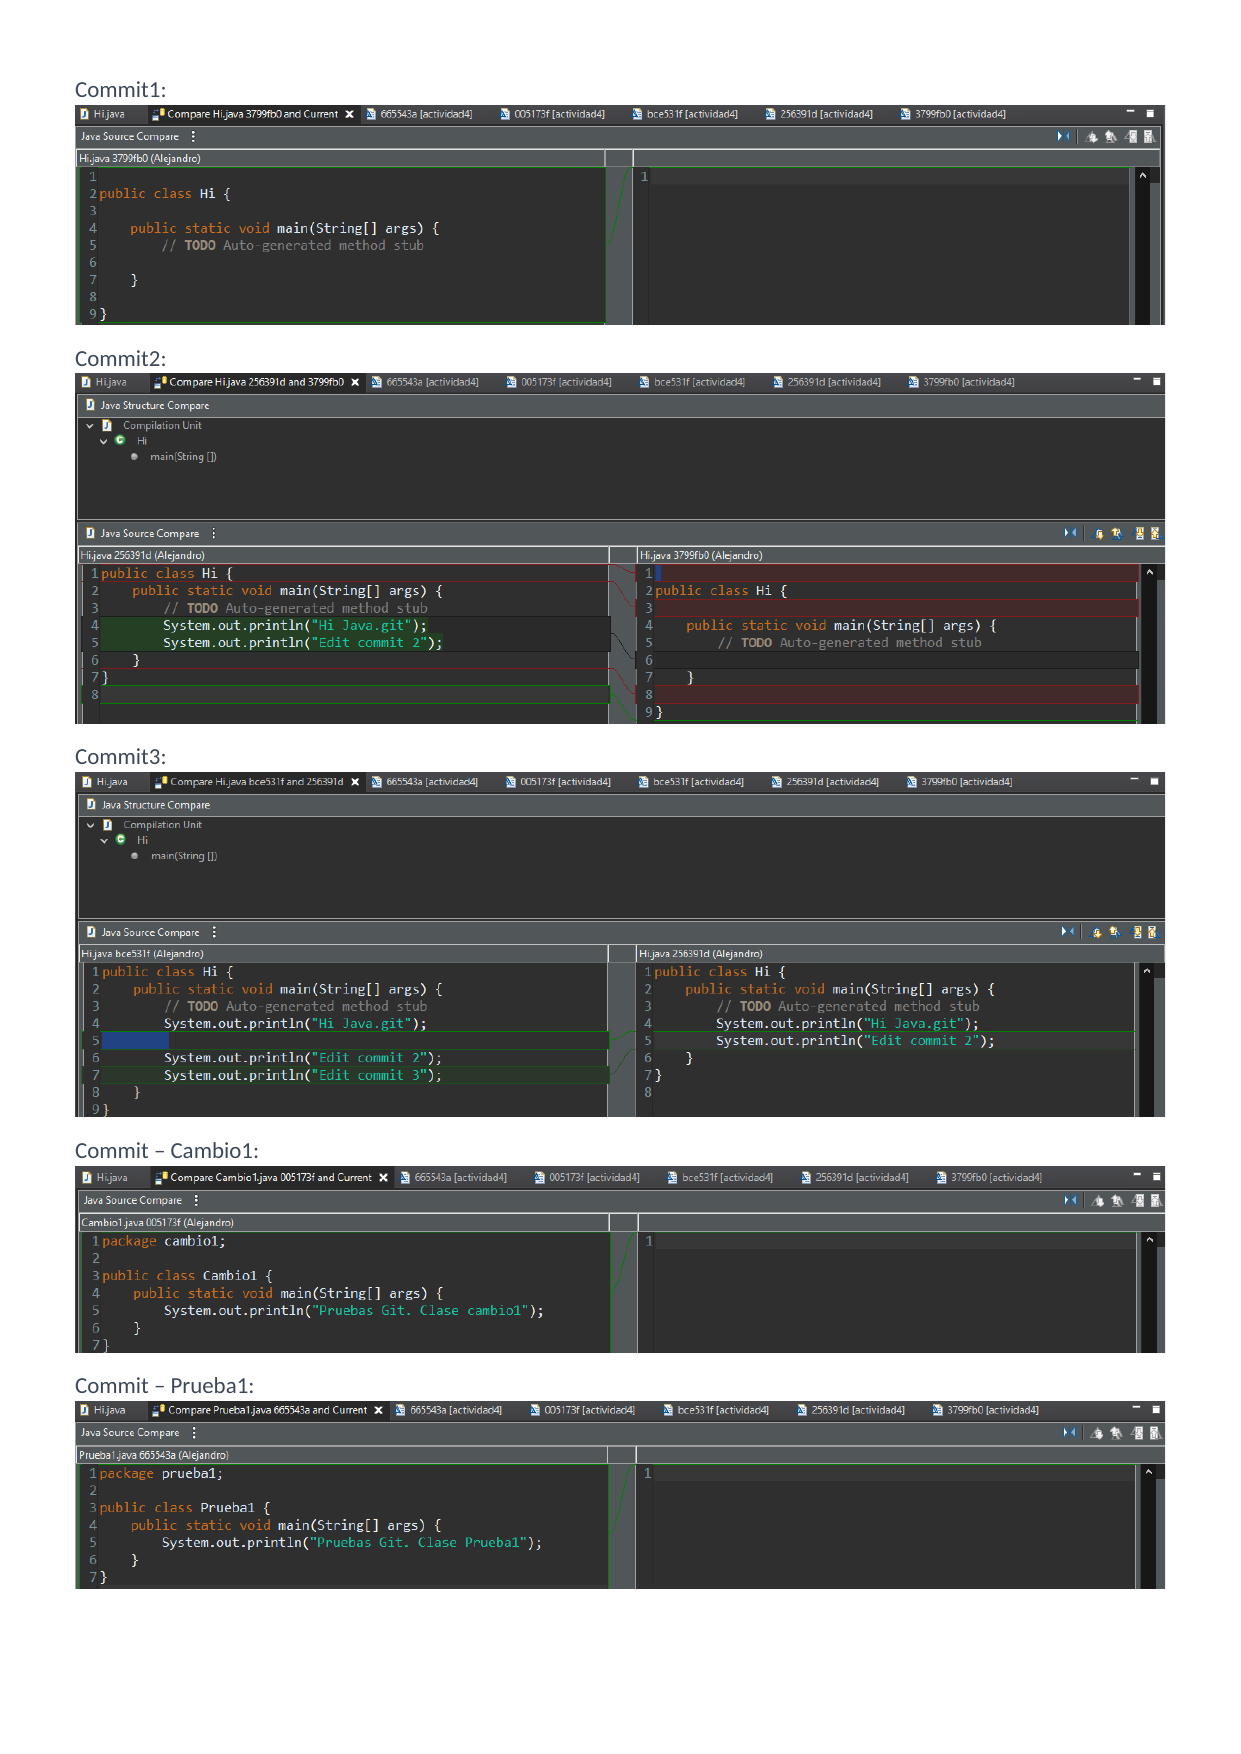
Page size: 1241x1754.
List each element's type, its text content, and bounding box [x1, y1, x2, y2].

picture [75, 373, 1166, 724]
text Commit – Cambio1: [75, 1136, 1165, 1166]
picture [75, 105, 1166, 325]
text Commit1: [75, 75, 1165, 105]
picture [75, 772, 1166, 1117]
text Commit3: [75, 742, 1165, 772]
text Commit – Prueba1: [75, 1371, 1165, 1401]
text Commit2: [75, 344, 1165, 373]
picture [75, 1401, 1166, 1589]
picture [75, 1166, 1166, 1353]
